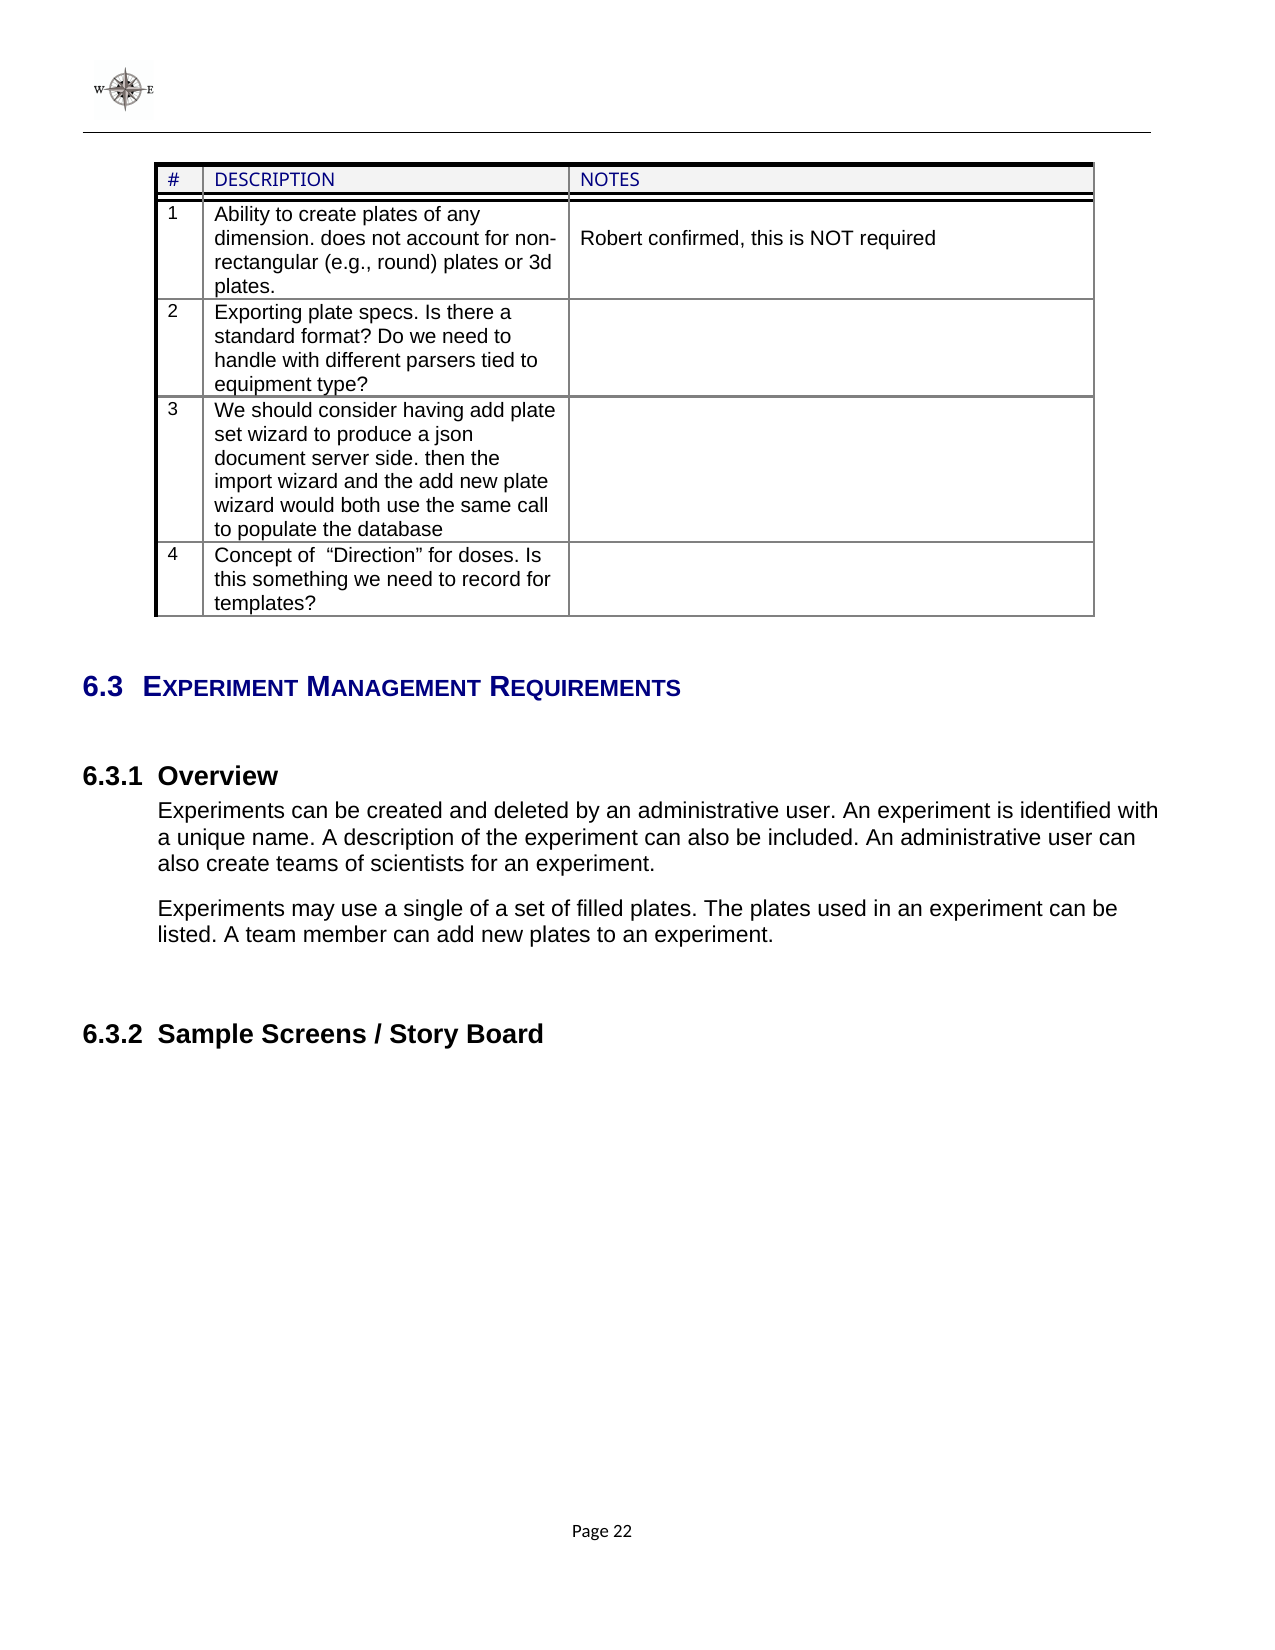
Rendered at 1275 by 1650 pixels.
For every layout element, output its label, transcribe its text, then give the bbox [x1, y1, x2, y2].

table_cell Robert confirmed, this is NOT required [570, 202, 1093, 297]
text Experiments can be created and deleted by an administrative user. An experiment is identified with a unique name. A description of the experiment can also be included. An administrative user can also create teams of scientists for an experiment. [157, 797, 1170, 876]
text Experiments may use a single of a set of filled plates. The plates used in an experiment can be listed. A team member can add new plates to an experiment. [157, 895, 1170, 948]
table_cell [570, 398, 1093, 541]
table_cell Concept of “Direction” for doses. Is this something we need to record for templates? [204, 543, 568, 615]
table_cell [570, 300, 1093, 395]
table_header # [158, 167, 202, 192]
table_header NOtes [570, 167, 1093, 192]
subtitle Experiment Management Requirements [82, 668, 1170, 702]
table_cell 3 [158, 398, 202, 541]
table_cell 4 [158, 543, 202, 615]
table_cell We should consider having add plate set wizard to produce a json document server side. then the import wizard and the add new plate wizard would both use the same call to populate the database [204, 398, 568, 541]
subtitle Sample Screens / Story Board [82, 1018, 1170, 1049]
table_cell 1 [158, 202, 202, 297]
picture [93, 60, 154, 120]
subtitle Overview [82, 760, 1170, 791]
table_cell [570, 543, 1093, 615]
table_header Description [204, 167, 568, 192]
table_cell Exporting plate specs. Is there a standard format? Do we need to handle with different parsers tied to equipment type? [204, 300, 568, 395]
table_cell Ability to create plates of any dimension. does not account for non-rectangular (e.g., round) plates or 3d plates. [204, 202, 568, 297]
table_cell 2 [158, 300, 202, 395]
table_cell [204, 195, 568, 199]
